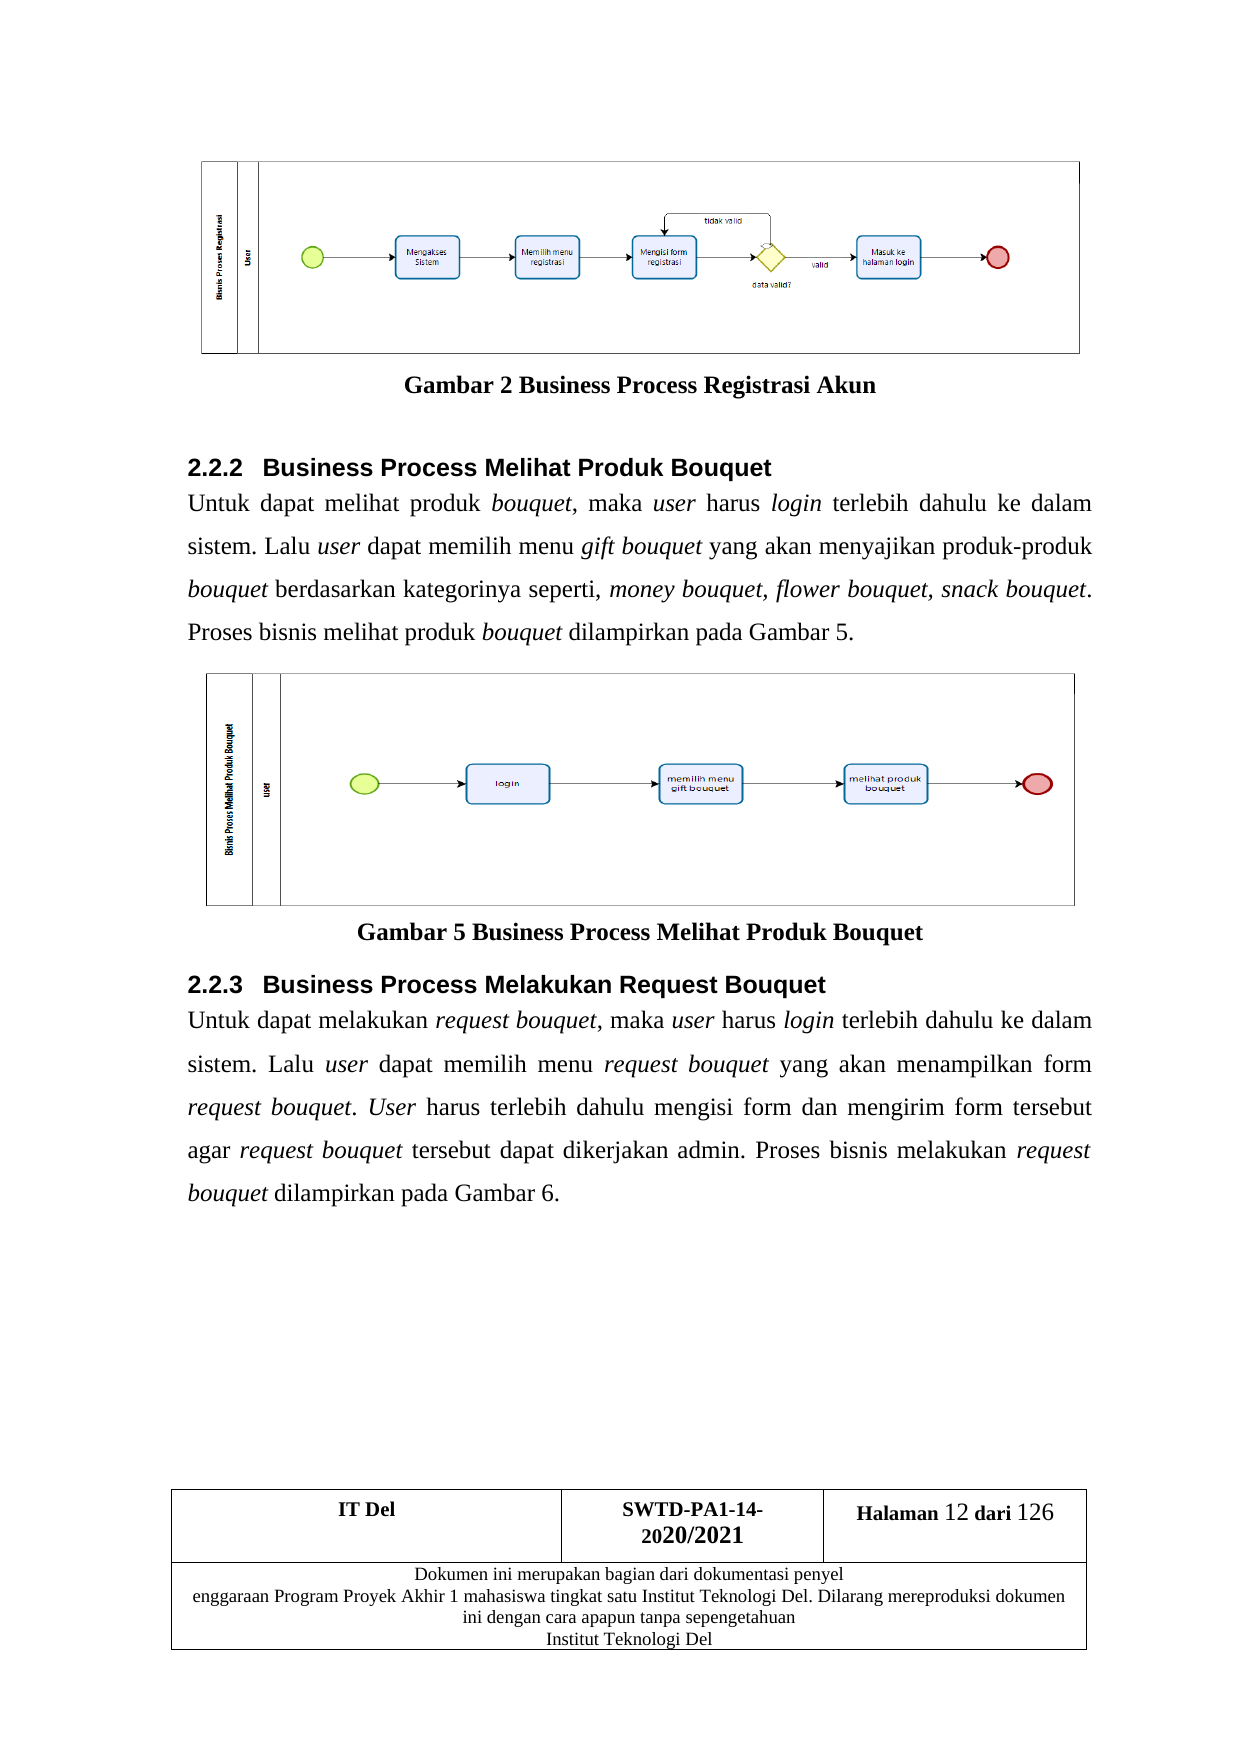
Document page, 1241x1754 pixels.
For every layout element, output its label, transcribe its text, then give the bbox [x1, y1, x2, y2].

picture [187, 660, 1092, 917]
text Gambar 5 Business Process Melihat Produk Bouquet [187, 917, 1092, 946]
subtitle Business Process Melihat Produk Bouquet [187, 453, 1092, 481]
text Gambar 2 Business Process Registrasi Akun [187, 371, 1092, 399]
subtitle Business Process Melakukan Request Bouquet [187, 971, 1092, 999]
text Untuk dapat melakukan request bouquet, maka user harus login terlebih dahulu ke dalam sistem. Lalu user dapat memilih menu request bouquet yang akan menampilkan form request bouquet. User harus terlebih dahulu mengisi form dan mengirim form tersebut agar request bouquet tersebut dapat dikerjakan admin. Proses bisnis melakukan request bouquet dilampirkan pada Gambar 6. [187, 1006, 1092, 1207]
text Untuk dapat melihat produk bouquet, maka user harus login terlebih dahulu ke dalam sistem. Lalu user dapat memilih menu gift bouquet yang akan menyajikan produk-produk bouquet berdasarkan kategorinya seperti, money bouquet, flower bouquet, snack bouquet. Proses bisnis melihat produk bouquet dilampirkan pada Gambar 5. [187, 488, 1092, 646]
picture [187, 147, 1093, 371]
